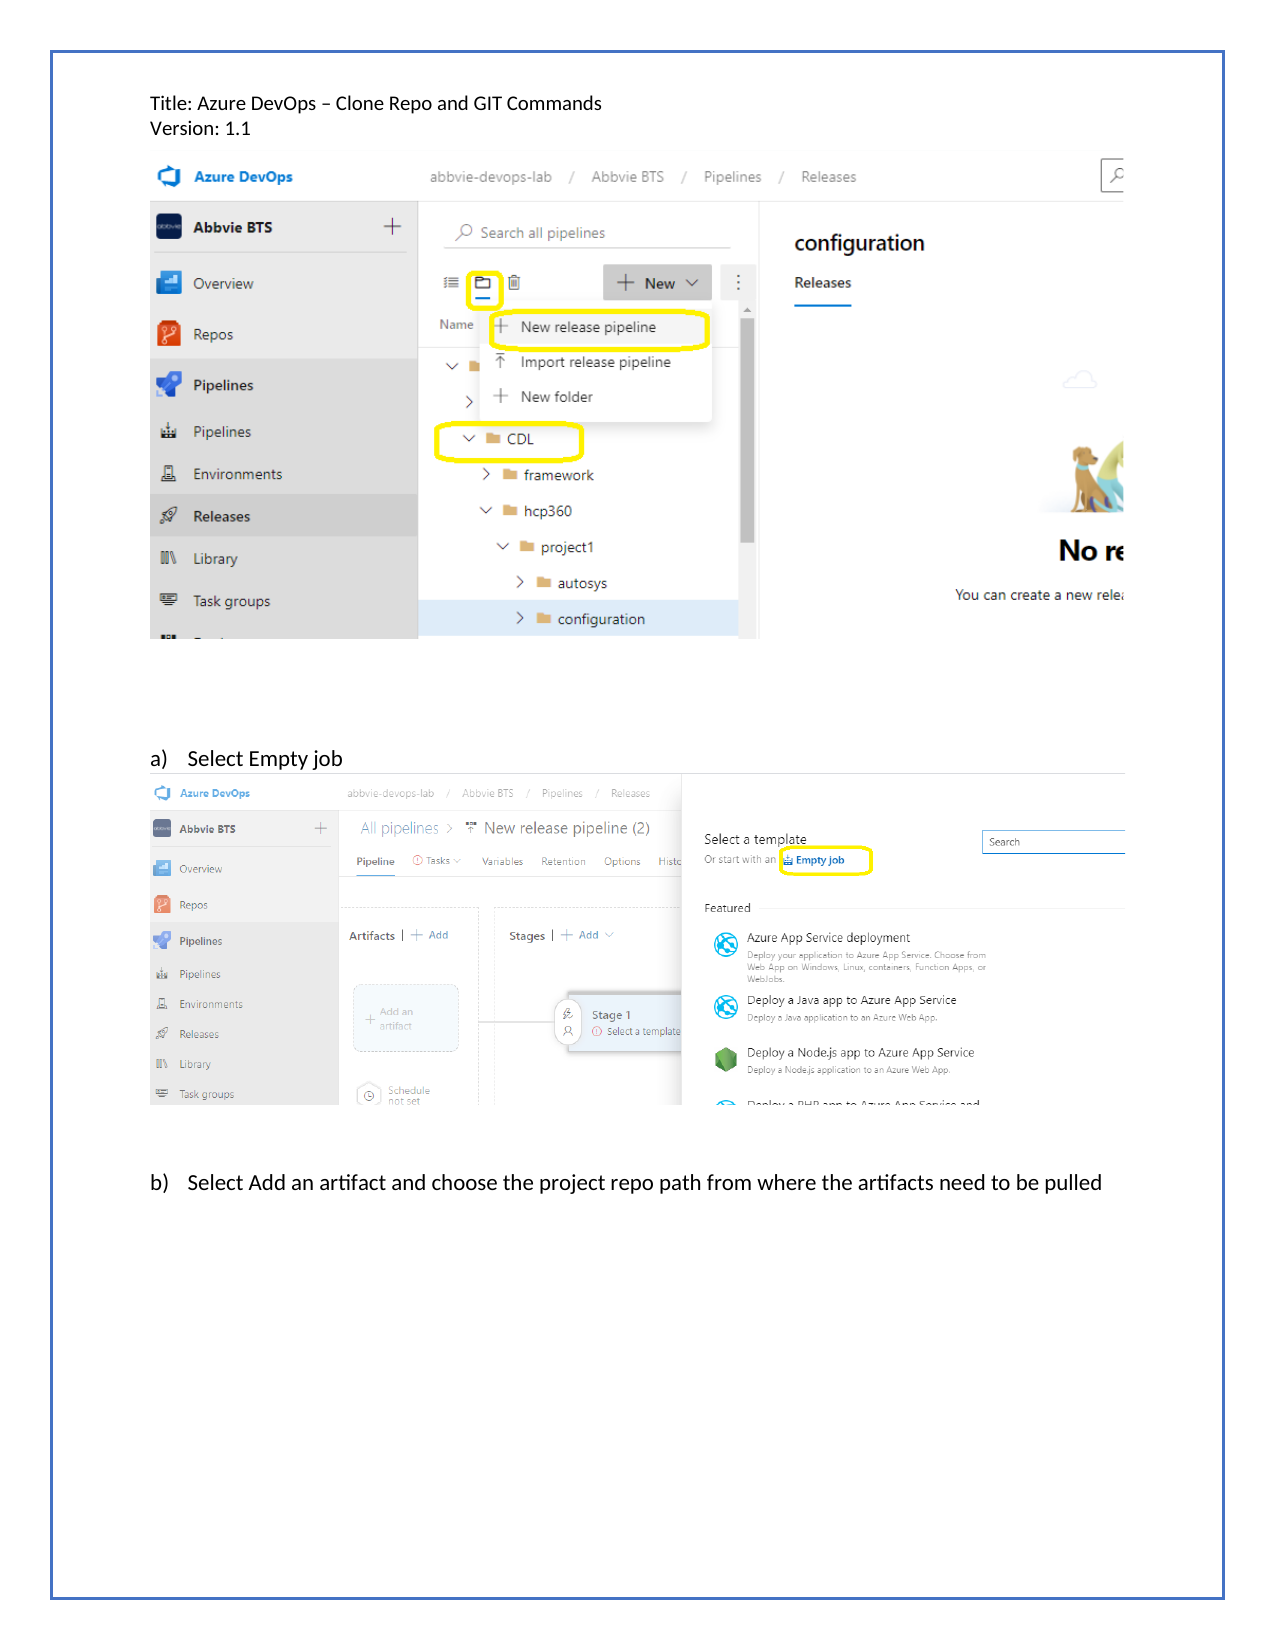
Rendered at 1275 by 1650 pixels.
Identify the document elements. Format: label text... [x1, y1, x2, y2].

list Select Empty job [150, 744, 1125, 772]
picture [150, 150, 1124, 639]
picture [150, 773, 1125, 1105]
list Select Add an artifact and choose the project repo path from where the artifacts need to be pulled [150, 1168, 1125, 1197]
